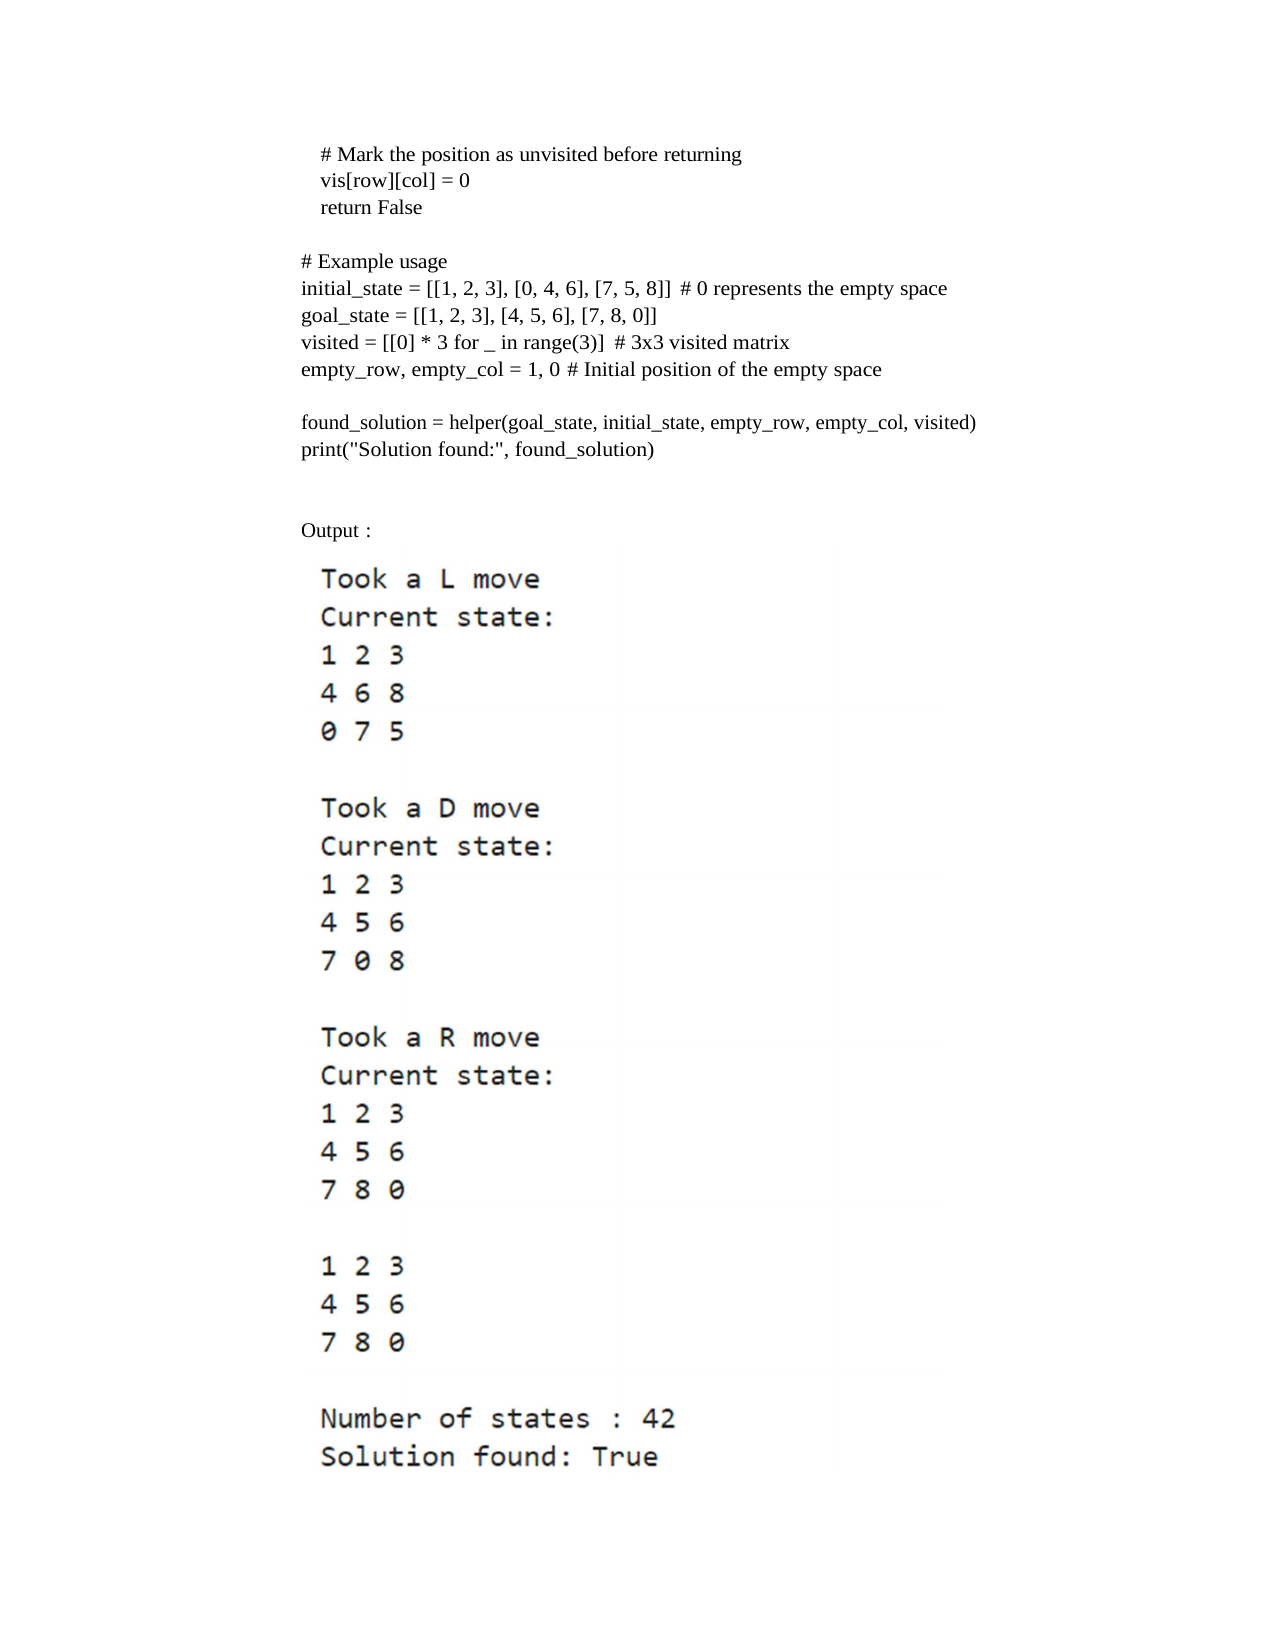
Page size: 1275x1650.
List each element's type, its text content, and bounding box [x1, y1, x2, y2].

text # Example usage [301, 249, 1196, 273]
text found_solution = helper(goal_state, initial_state, empty_row, empty_col, visited) print("Solution found:", found_solution) [301, 410, 1073, 461]
text goal_state = [[1, 2, 3], [4, 5, 6], [7, 8, 0]] [301, 303, 1196, 327]
text Output : [301, 517, 1196, 542]
text # Mark the position as unvisited before returning vis[row][col] = 0 [320, 142, 809, 192]
text initial_state = [[1, 2, 3], [0, 4, 6], [7, 5, 8]] # 0 represents the empty space [301, 276, 1196, 300]
text visited = [[0] * 3 for _ in range(3)] # 3x3 visited matrix empty_row, empty_col = 1, 0 # Initial position of the empty space [301, 330, 886, 381]
picture [300, 545, 948, 1475]
text return False [320, 195, 1196, 219]
